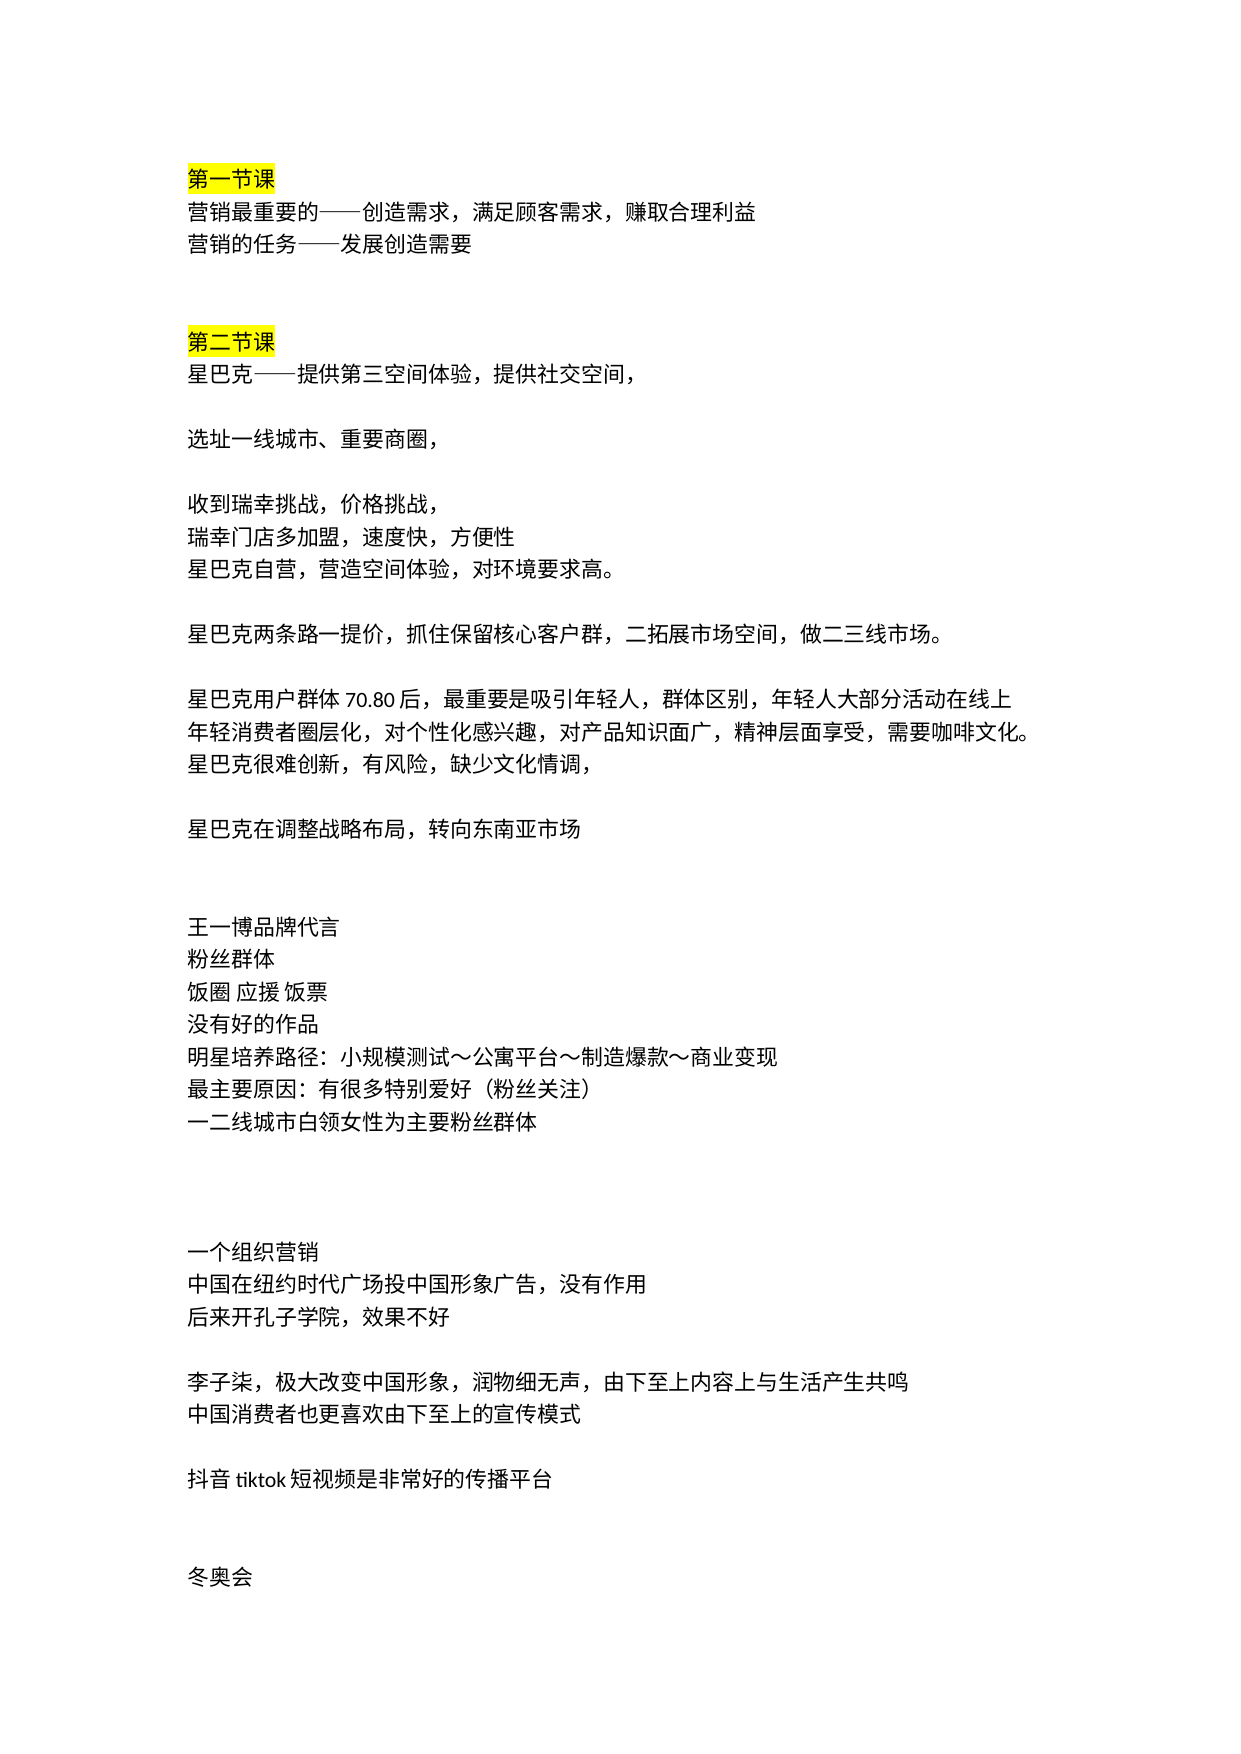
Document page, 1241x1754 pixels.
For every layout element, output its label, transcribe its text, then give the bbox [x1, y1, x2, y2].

text 一个组织营销 [187, 1234, 1053, 1267]
text 选址一线城市、重要商圈， [187, 422, 1053, 454]
text 星巴克两条路一提价，抓住保留核心客户群，二拓展市场空间，做二三线市场。 [187, 617, 1053, 649]
text 第一节课 [187, 162, 1053, 194]
text 王一博品牌代言 [187, 909, 1053, 942]
text 没有好的作品 [187, 1007, 1053, 1039]
text 粉丝群体 [187, 942, 1053, 974]
text 瑞幸门店多加盟，速度快，方便性 [187, 519, 1053, 552]
text 冬奥会 [187, 1559, 1053, 1592]
text 星巴克很难创新，有风险，缺少文化情调， [187, 747, 1053, 779]
text 一二线城市白领女性为主要粉丝群体 [187, 1104, 1053, 1137]
text 星巴克在调整战略布局，转向东南亚市场 [187, 812, 1053, 844]
text 星巴克自营，营造空间体验，对环境要求高。 [187, 552, 1053, 584]
text 收到瑞幸挑战，价格挑战， [187, 487, 1053, 519]
text 最主要原因：有很多特别爱好（粉丝关注） [187, 1072, 1053, 1104]
text 中国在纽约时代广场投中国形象广告，没有作用 [187, 1267, 1053, 1299]
text 饭圈 应援 饭票 [187, 974, 1053, 1007]
text 抖音tiktok短视频是非常好的传播平台 [187, 1462, 1053, 1494]
text 星巴克——提供第三空间体验，提供社交空间， [187, 357, 1053, 389]
text 中国消费者也更喜欢由下至上的宣传模式 [187, 1397, 1053, 1429]
text 后来开孔子学院，效果不好 [187, 1299, 1053, 1332]
text 年轻消费者圈层化，对个性化感兴趣，对产品知识面广，精神层面享受，需要咖啡文化。 [187, 714, 1053, 747]
text 星巴克用户群体70.80后，最重要是吸引年轻人，群体区别，年轻人大部分活动在线上 [187, 682, 1053, 714]
text 李子柒，极大改变中国形象，润物细无声，由下至上内容上与生活产生共鸣 [187, 1364, 1053, 1397]
text 第二节课 [187, 324, 1053, 357]
text 明星培养路径：小规模测试～公寓平台～制造爆款～商业变现 [187, 1039, 1053, 1072]
text 营销最重要的——创造需求，满足顾客需求，赚取合理利益 [187, 194, 1053, 227]
text 营销的任务——发展创造需要 [187, 227, 1053, 259]
